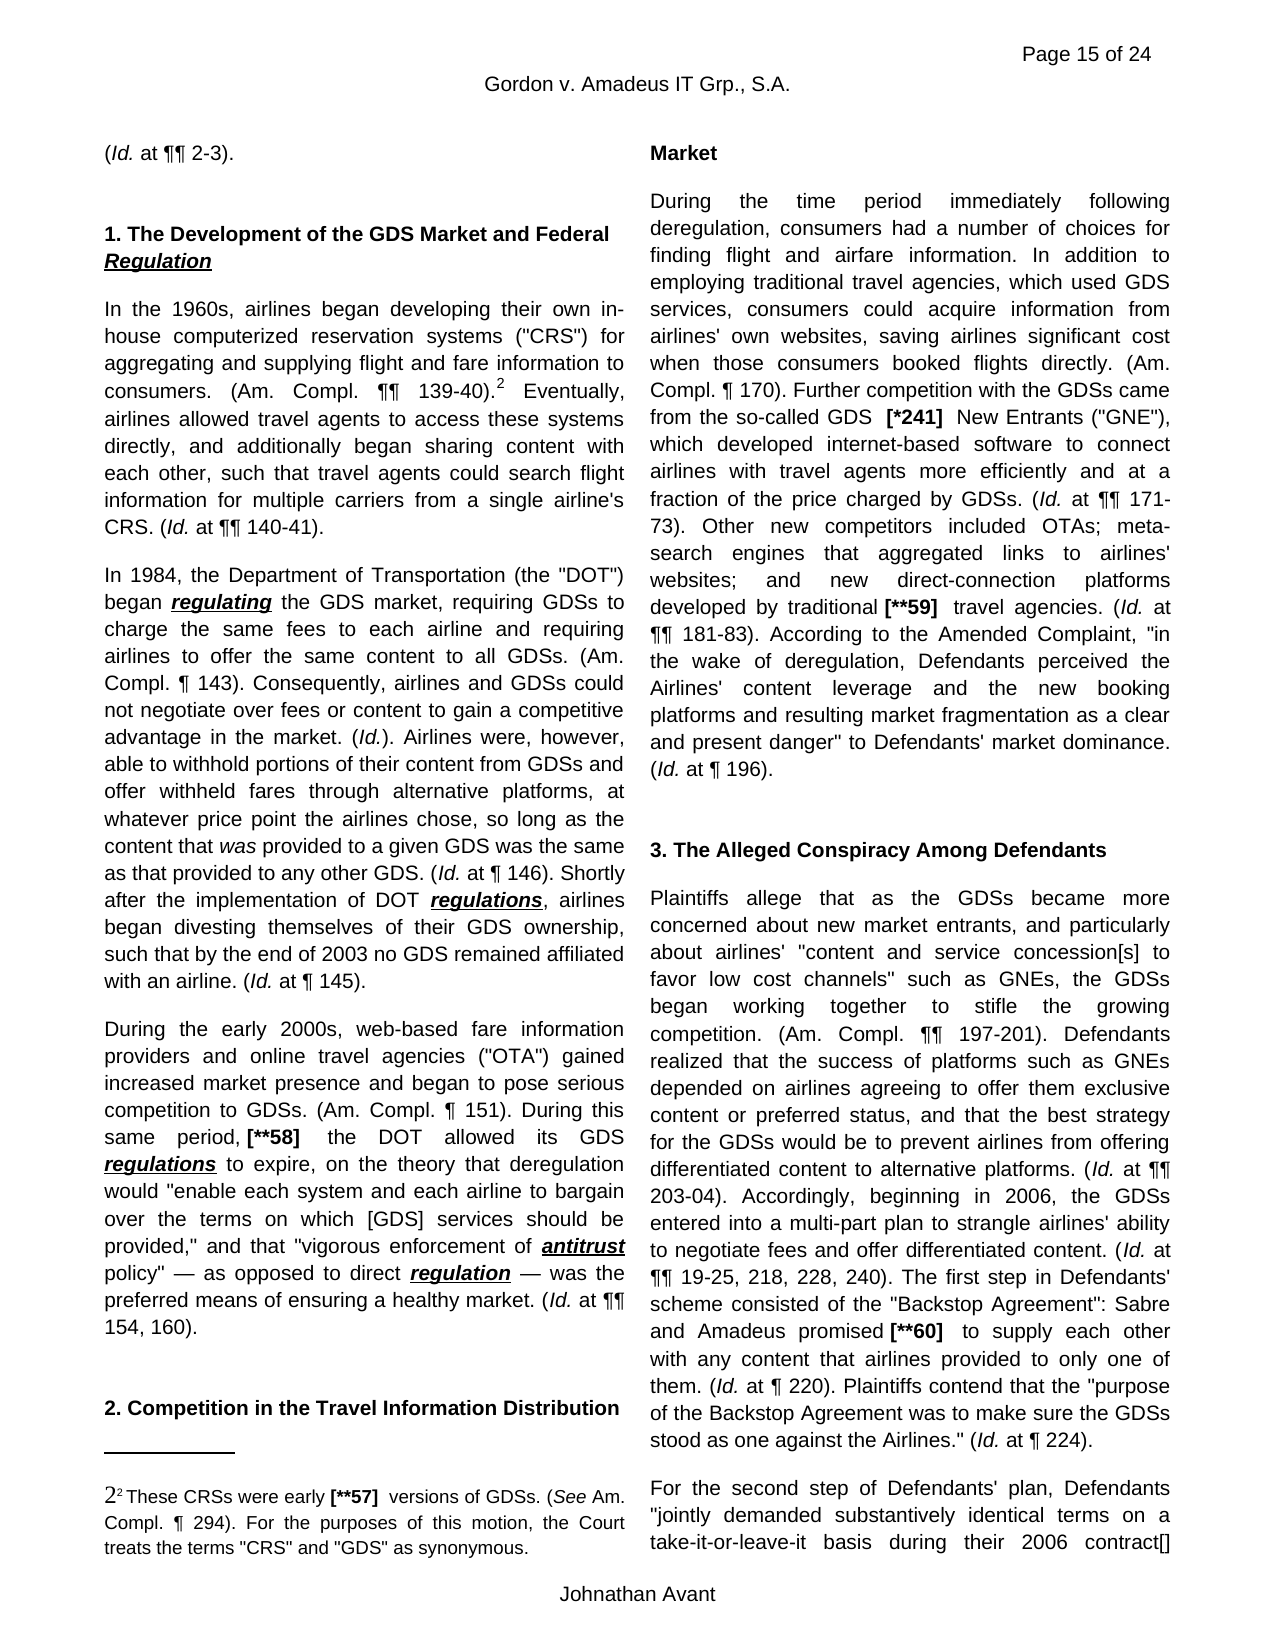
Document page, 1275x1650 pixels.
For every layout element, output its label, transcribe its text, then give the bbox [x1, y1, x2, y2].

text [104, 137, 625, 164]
text 2. Competition in the Travel Information Distribution Market [104, 1364, 625, 1419]
text 3. The Alleged Conspiracy Among Defendants [650, 806, 1171, 862]
text During the early 2000s, web-based fare information providers and online travel agencies ("OTA") gained increased market presence and began to pose serious competition to GDSs. (Am. Compl. ¶ 151). During this same period, [**58] the DOT allowed its GDS regulations to expire, on the theory that deregulation would "enable each system and each airline to bargain over the terms on which [GDS] services should be provided," and that "vigorous enforcement of antitrust policy" — as opposed to direct regulation — was the preferred means of ensuring a healthy market. (Id. at ¶¶ 154, 160). [104, 1014, 625, 1339]
text Plaintiffs allege that as the GDSs became more concerned about new market entrants, and particularly about airlines' "content and service concession[s] to favor low cost channels" such as GNEs, the GDSs began working together to stifle the growing competition. (Am. Compl. ¶¶ 197-201). Defendants realized that the success of platforms such as GNEs depended on airlines agreeing to offer them exclusive content or preferred status, and that the best strategy for the GDSs would be to prevent airlines from offering differentiated content to alternative platforms. (Id. at ¶¶ 203-04). Accordingly, beginning in 2006, the GDSs entered into a multi-part plan to strangle airlines' ability to negotiate fees and offer differentiated content. (Id. at ¶¶ 19-25, 218, 228, 240). The first step in Defendants' scheme consisted of the "Backstop Agreement": Sabre and Amadeus promised [**60] to supply each other with any content that airlines provided to only one of them. (Id. at ¶ 220). Plaintiffs contend that the "purpose of the Backstop Agreement was to make sure the GDSs stood as one against the Airlines." (Id. at ¶ 224). [650, 883, 1171, 1452]
text 1. The Development of the GDS Market and Federal Regulation [104, 189, 625, 272]
text In the 1960s, airlines began developing their own in-house computerized reservation systems ("CRS") for aggregating and supplying flight and fare information to consumers. (Am. Compl. ¶¶ 139-40).2 Eventually, airlines allowed travel agents to access these systems directly, and additionally began sharing content with each other, such that travel agents could search flight information for multiple carriers from a single airline's CRS. (Id. at ¶¶ 140-41). [104, 293, 625, 539]
text During the time period immediately following deregulation, consumers had a number of choices for finding flight and airfare information. In addition to employing traditional travel agencies, which used GDS services, consumers could acquire information from airlines' own websites, saving airlines significant cost when those consumers booked flights directly. (Am. Compl. ¶ 170). Further competition with the GDSs came from the so-called GDS [*241] New Entrants ("GNE"), which developed internet-based software to connect airlines with travel agents more efficiently and at a fraction of the price charged by GDSs. (Id. at ¶¶ 171-73). Other new competitors included OTAs; meta-search engines that aggregated links to airlines' websites; and new direct-connection platforms developed by traditional [**59] travel agencies. (Id. at ¶¶ 181-83). According to the Amended Complaint, "in the wake of deregulation, Defendants perceived the Airlines' content leverage and the new booking platforms and resulting market fragmentation as a clear and present danger" to Defendants' market dominance. (Id. at ¶ 196). [650, 185, 1171, 781]
text In 1984, the Department of Transportation (the "DOT") began regulating the GDS market, requiring GDSs to charge the same fees to each airline and requiring airlines to offer the same content to all GDSs. (Am. Compl. ¶ 143). Consequently, airlines and GDSs could not negotiate over fees or content to gain a competitive advantage in the market. (Id.). Airlines were, however, able to withhold portions of their content from GDSs and offer withheld fares through alternative platforms, at whatever price point the airlines chose, so long as the content that was provided to a given GDS was the same as that provided to any other GDS. (Id. at ¶ 146). Shortly after the implementation of DOT regulations, airlines began divesting themselves of their GDS ownership, such that by the end of 2003 no GDS remained affiliated with an airline. (Id. at ¶ 145). [104, 559, 625, 993]
text 2. Competition in the Travel Information Distribution Market [650, 137, 1171, 164]
